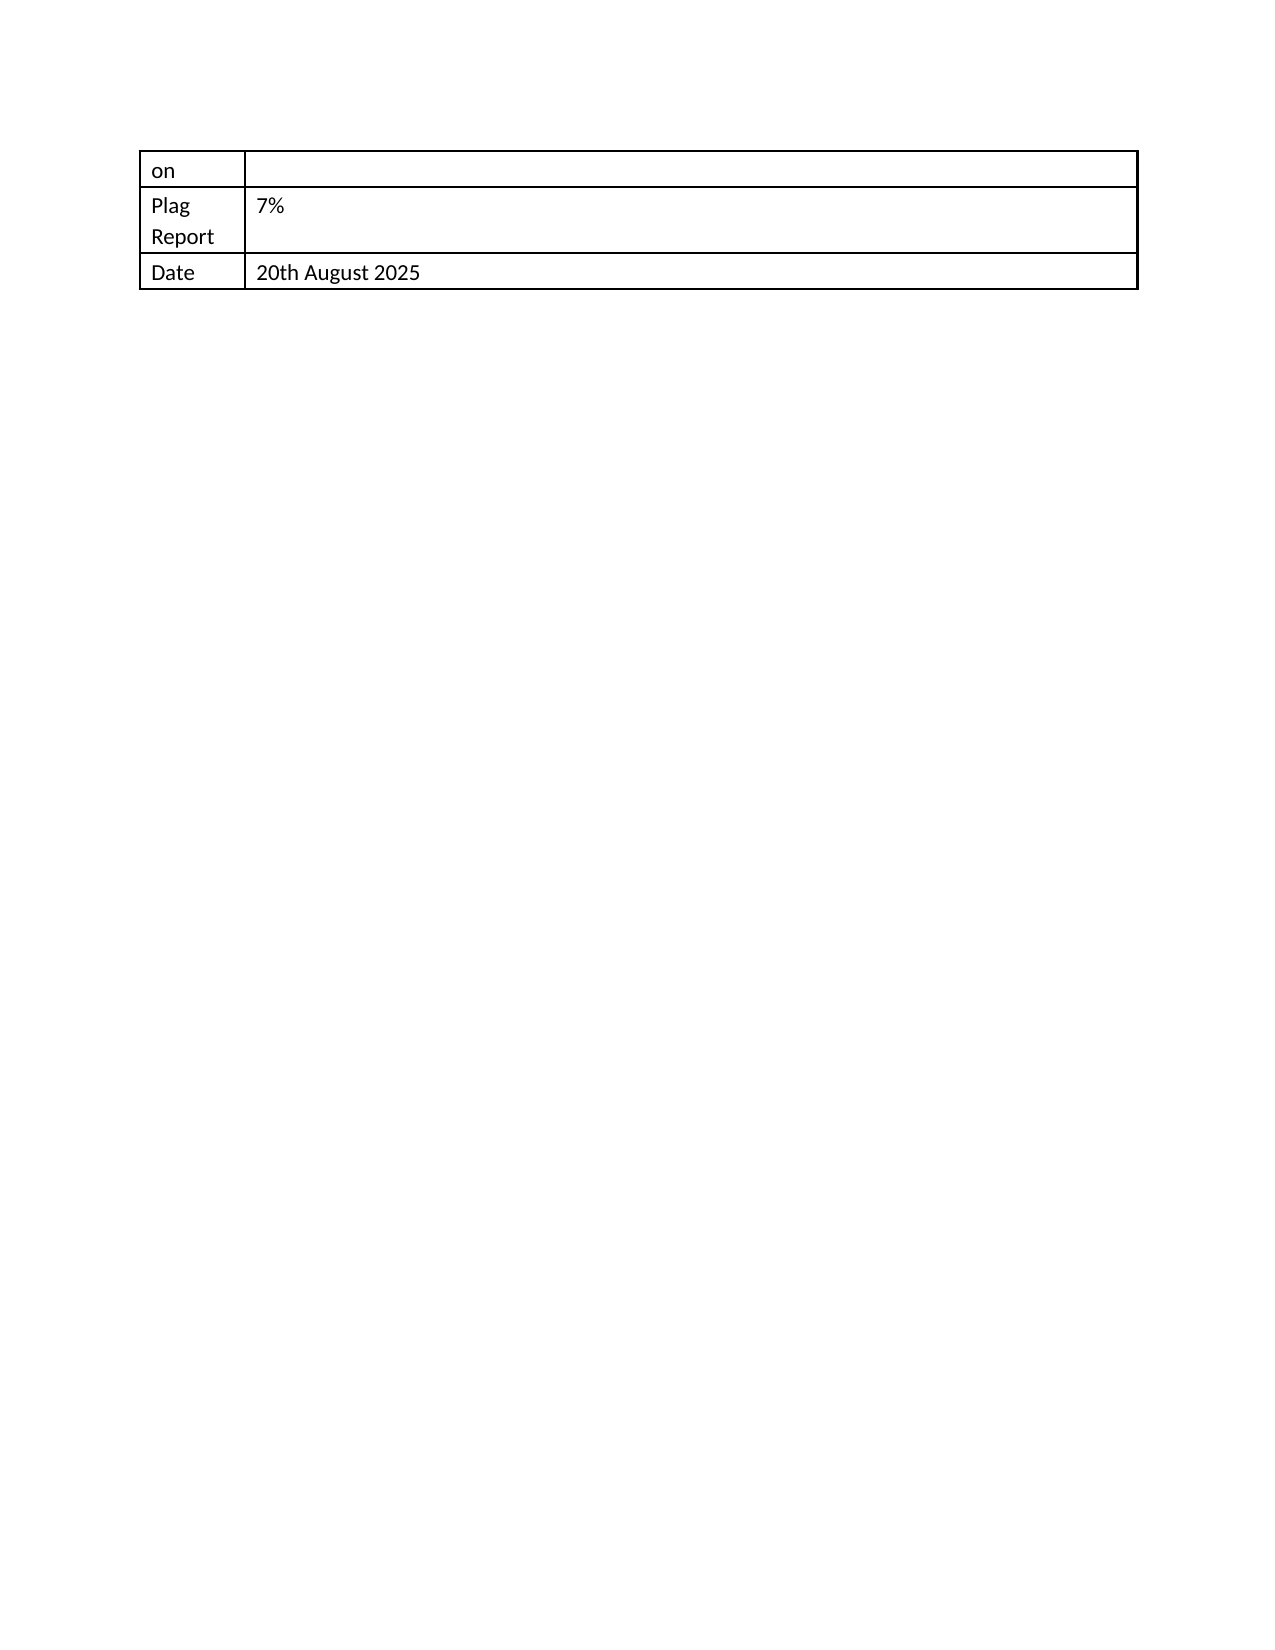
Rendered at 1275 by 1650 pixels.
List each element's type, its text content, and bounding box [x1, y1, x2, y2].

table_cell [246, 152, 1136, 186]
table_cell Plag Report [141, 188, 244, 252]
table_cell Conclusi on [141, 152, 244, 186]
table_cell Date [141, 254, 244, 288]
table_cell 7% [246, 188, 1136, 252]
table_cell 20th August 2025 [246, 254, 1136, 288]
